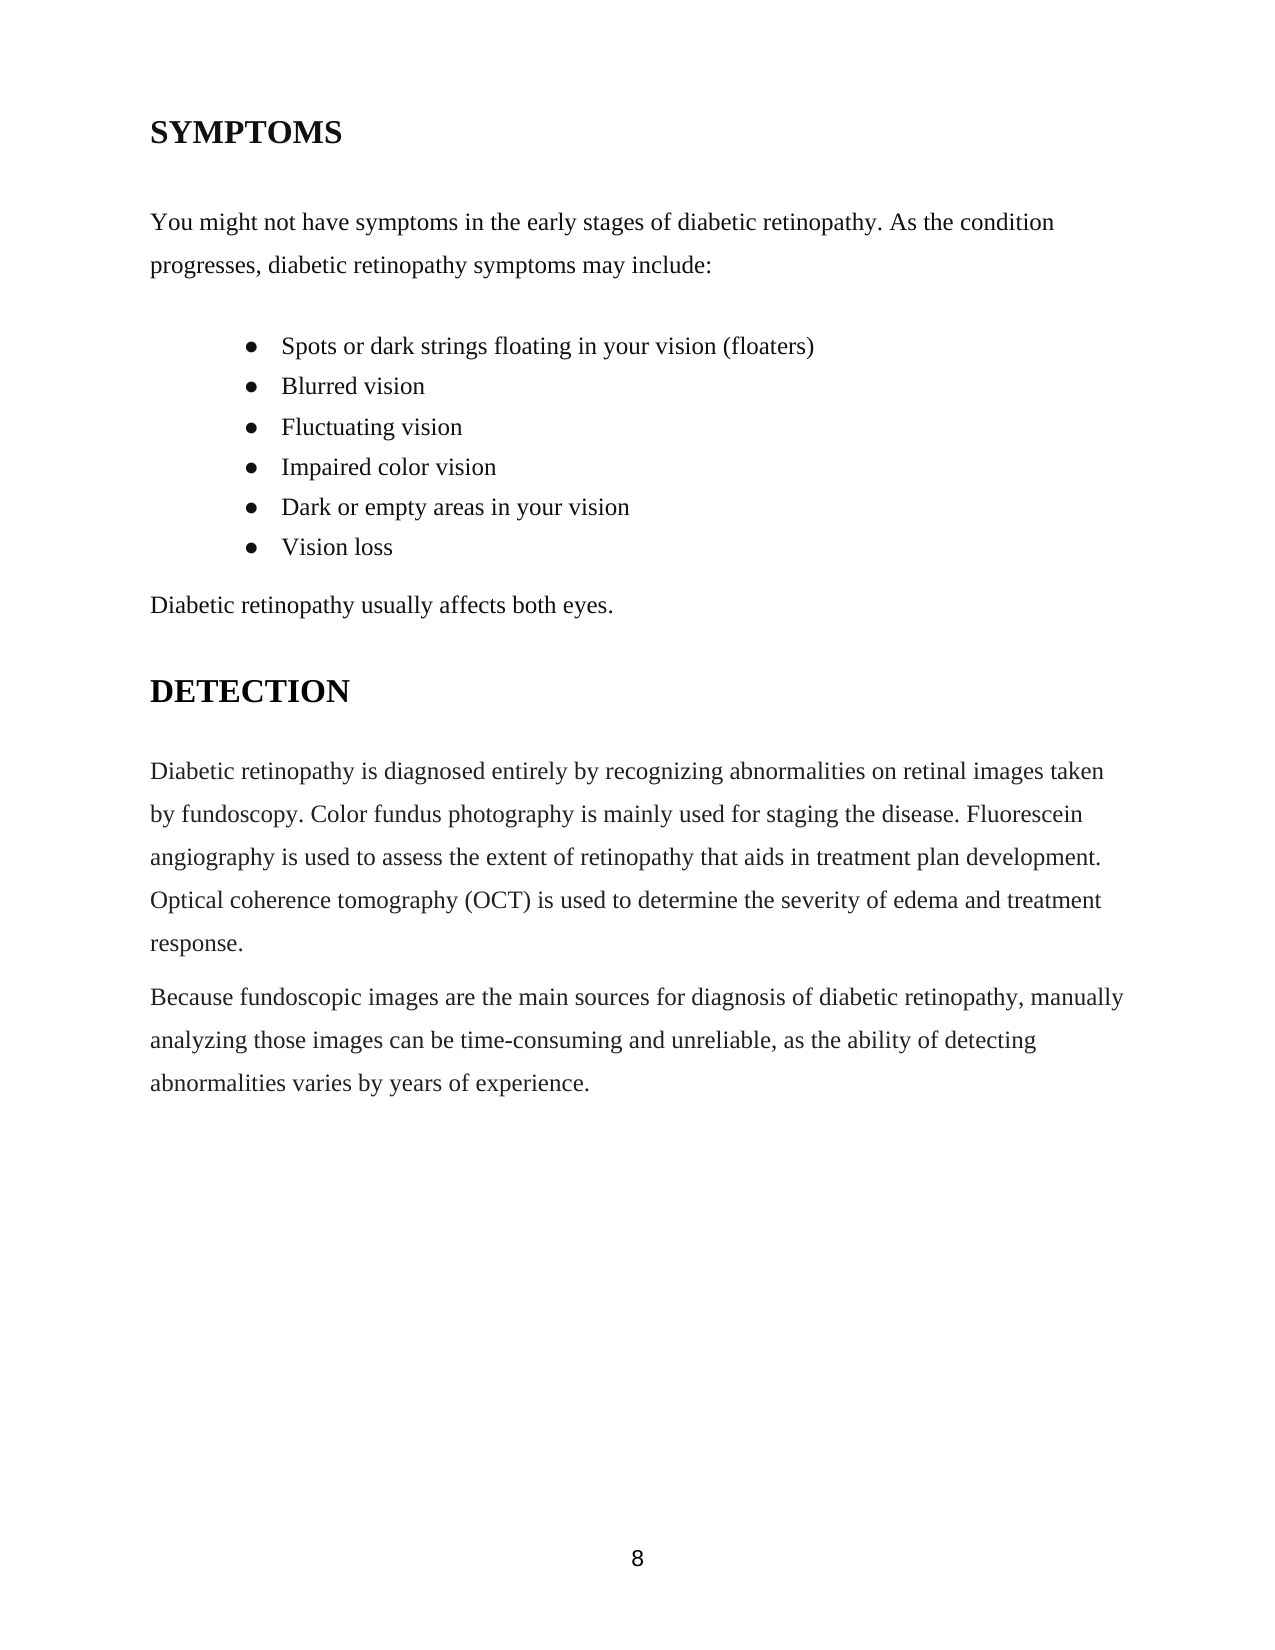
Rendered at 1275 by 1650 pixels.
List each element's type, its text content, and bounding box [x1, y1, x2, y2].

subtitle Dark or empty areas in your vision [244, 492, 1125, 521]
subtitle You might not have symptoms in the early stages of diabetic retinopathy. As the condition progresses, diabetic retinopathy symptoms may include: [150, 207, 1125, 279]
subtitle Fluctuating vision [244, 411, 1125, 440]
subtitle Diabetic retinopathy is diagnosed entirely by recognizing abnormalities on retinal images taken by fundoscopy. Color fundus photography is mainly used for staging the disease. Fluorescein angiography is used to assess the extent of retinopathy that aids in treatment plan development. Optical coherence tomography (OCT) is used to determine the severity of edema and treatment response. [150, 756, 1125, 957]
subtitle Spots or dark strings floating in your vision (floaters) [244, 331, 1125, 360]
subtitle Because fundoscopic images are the main sources for diagnosis of diabetic retinopathy, manually analyzing those images can be time-consuming and unreliable, as the ability of detecting abnormalities varies by years of experience. [150, 982, 1125, 1097]
subtitle SYMPTOMS [150, 112, 1125, 151]
subtitle Diabetic retinopathy usually affects both eyes. [150, 591, 1125, 619]
subtitle Blurred vision [244, 371, 1125, 400]
subtitle Vision loss [244, 532, 1125, 561]
text DETECTION [150, 671, 1125, 709]
subtitle Impaired color vision [244, 452, 1125, 480]
